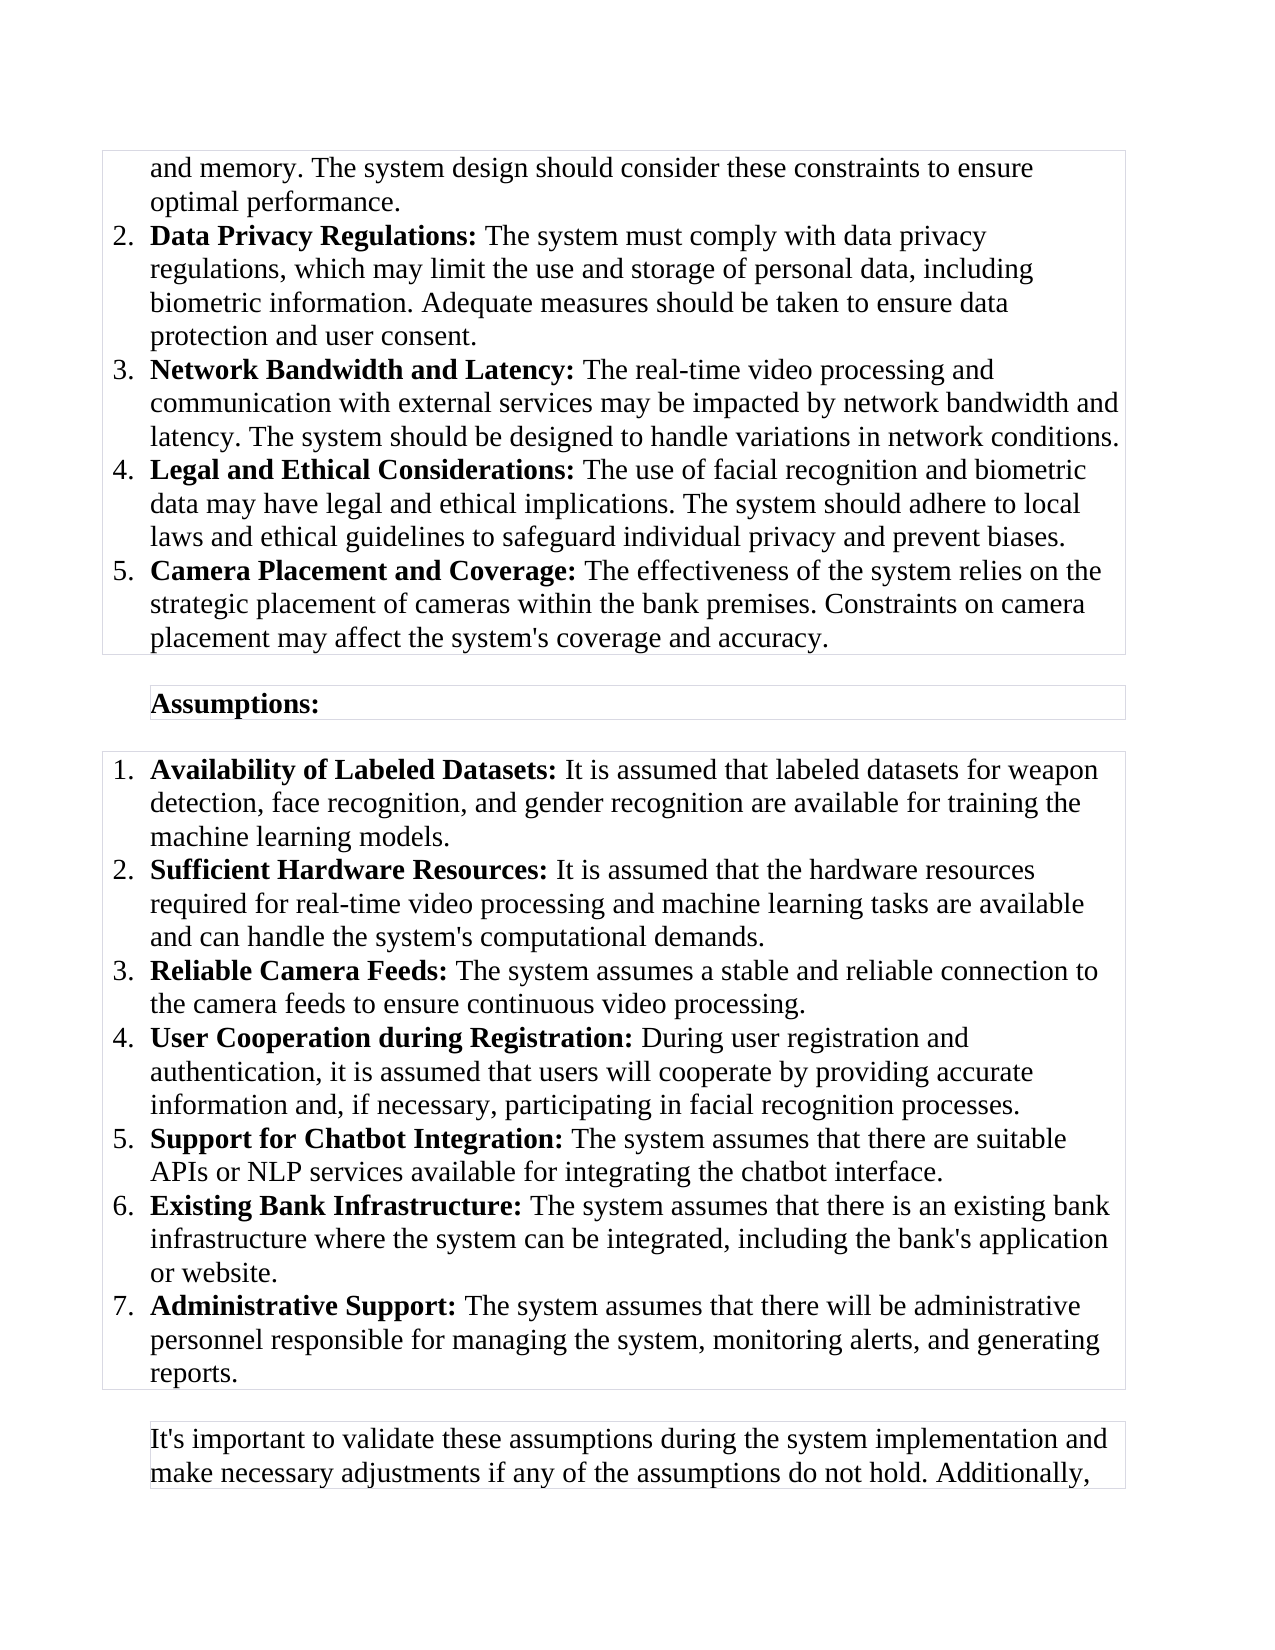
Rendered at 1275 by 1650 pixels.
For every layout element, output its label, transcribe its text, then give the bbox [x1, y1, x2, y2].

list Reliable Camera Feeds: The system assumes a stable and reliable connection to the camera feeds to ensure continuous video processing. [103, 952, 1125, 1019]
list Support for Chatbot Integration: The system assumes that there are suitable APIs or NLP services available for integrating the chatbot interface. [103, 1120, 1125, 1187]
list Availability of Labeled Datasets: It is assumed that labeled datasets for weapon detection, face recognition, and gender recognition are available for training the machine learning models. [103, 752, 1125, 852]
list Camera Placement and Coverage: The effectiveness of the system relies on the strategic placement of cameras within the bank premises. Constraints on camera placement may affect the system's coverage and accuracy. [103, 552, 1125, 654]
list User Cooperation during Registration: During user registration and authentication, it is assumed that users will cooperate by providing accurate information and, if necessary, participating in facial recognition processes. [103, 1019, 1125, 1120]
list Existing Bank Infrastructure: The system assumes that there is an existing bank infrastructure where the system can be integrated, including the bank's application or website. [103, 1187, 1125, 1288]
text Assumptions: [151, 686, 1125, 719]
list Sufficient Hardware Resources: It is assumed that the hardware resources required for real-time video processing and machine learning tasks are available and can handle the system's computational demands. [103, 852, 1125, 952]
list Data Privacy Regulations: The system must comply with data privacy regulations, which may limit the use and storage of personal data, including biometric information. Adequate measures should be taken to ensure data protection and user consent. [103, 217, 1125, 351]
list Legal and Ethical Considerations: The use of facial recognition and biometric data may have legal and ethical implications. The system should adhere to local laws and ethical guidelines to safeguard individual privacy and prevent biases. [103, 452, 1125, 552]
list Network Bandwidth and Latency: The real-time video processing and communication with external services may be impacted by network bandwidth and latency. The system should be designed to handle variations in network conditions. [103, 351, 1125, 452]
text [151, 1422, 1125, 1488]
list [103, 151, 1125, 217]
list Administrative Support: The system assumes that there will be administrative personnel responsible for managing the system, monitoring alerts, and generating reports. [103, 1288, 1125, 1389]
